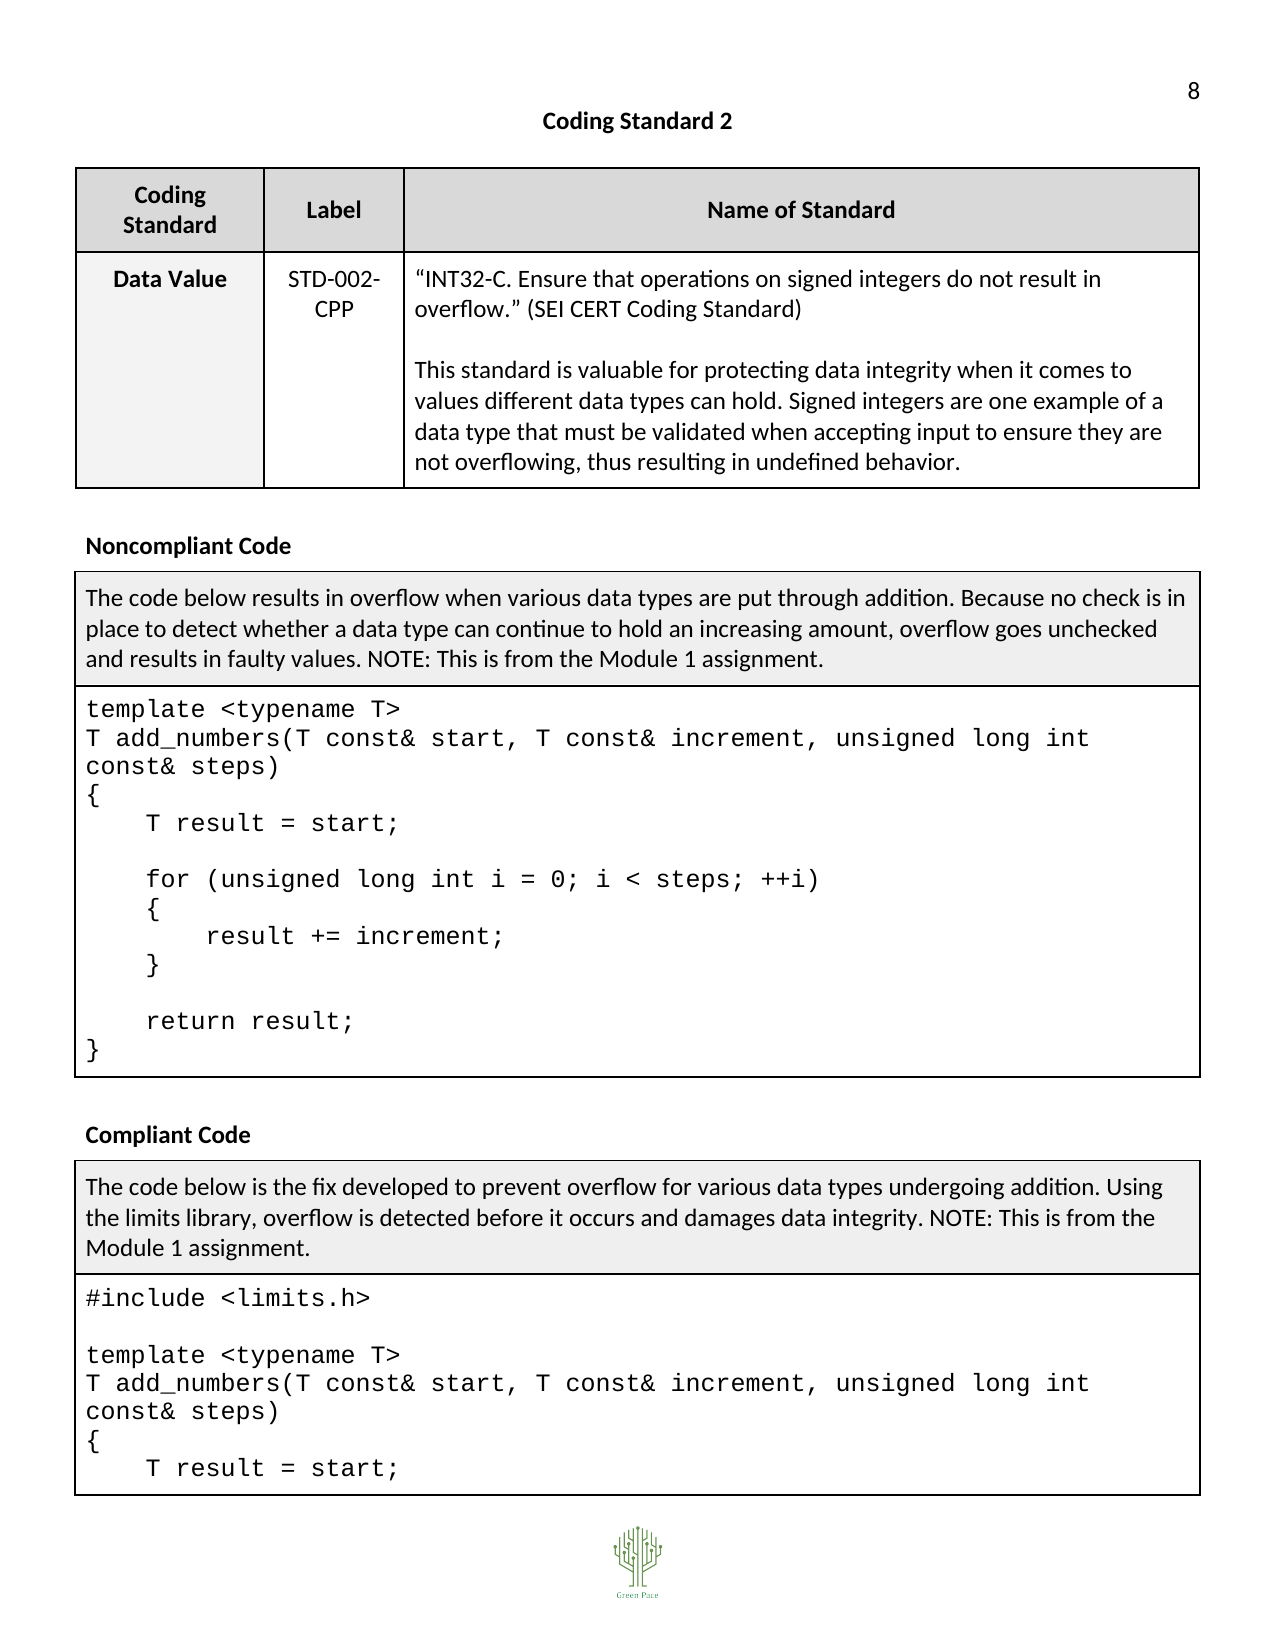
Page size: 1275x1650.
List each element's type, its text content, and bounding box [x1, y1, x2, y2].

table_cell template <typename T> T add_numbers(T const& start, T const& increment, unsigned long int const& steps) { T result = start; for (unsigned long int i = 0; i < steps; ++i) { result += increment; } return result; } [76, 687, 1199, 1076]
table_header Noncompliant Code [75, 520, 1200, 571]
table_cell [76, 1275, 1199, 1494]
table_cell Data Value [77, 253, 263, 487]
table_cell The code below is the fix developed to prevent overflow for various data types undergoing addition. Using the limits library, overflow is detected before it occurs and damages data integrity. NOTE: This is from the Module 1 assignment. [76, 1161, 1199, 1273]
table_header Coding Standard [77, 169, 263, 251]
table_header Name of Standard [405, 169, 1198, 251]
table_cell “INT32-C. Ensure that operations on signed integers do not result in overflow.” (SEI CERT Coding Standard) This standard is valuable for protecting data integrity when it comes to values different data types can hold. Signed integers are one example of a data type that must be validated when accepting input to ensure they are not overflowing, thus resulting in undefined behavior. [405, 253, 1198, 487]
table_header Label [265, 169, 403, 251]
table_header Compliant Code [75, 1108, 1200, 1160]
subtitle Coding Standard 2 [75, 106, 1200, 136]
table_cell STD-002-CPP [265, 253, 403, 487]
table_cell The code below results in overflow when various data types are put through addition. Because no check is in place to detect whether a data type can continue to hold an increasing amount, overflow goes unchecked and results in faulty values. NOTE: This is from the Module 1 assignment. [76, 572, 1199, 684]
picture [605, 1521, 670, 1606]
